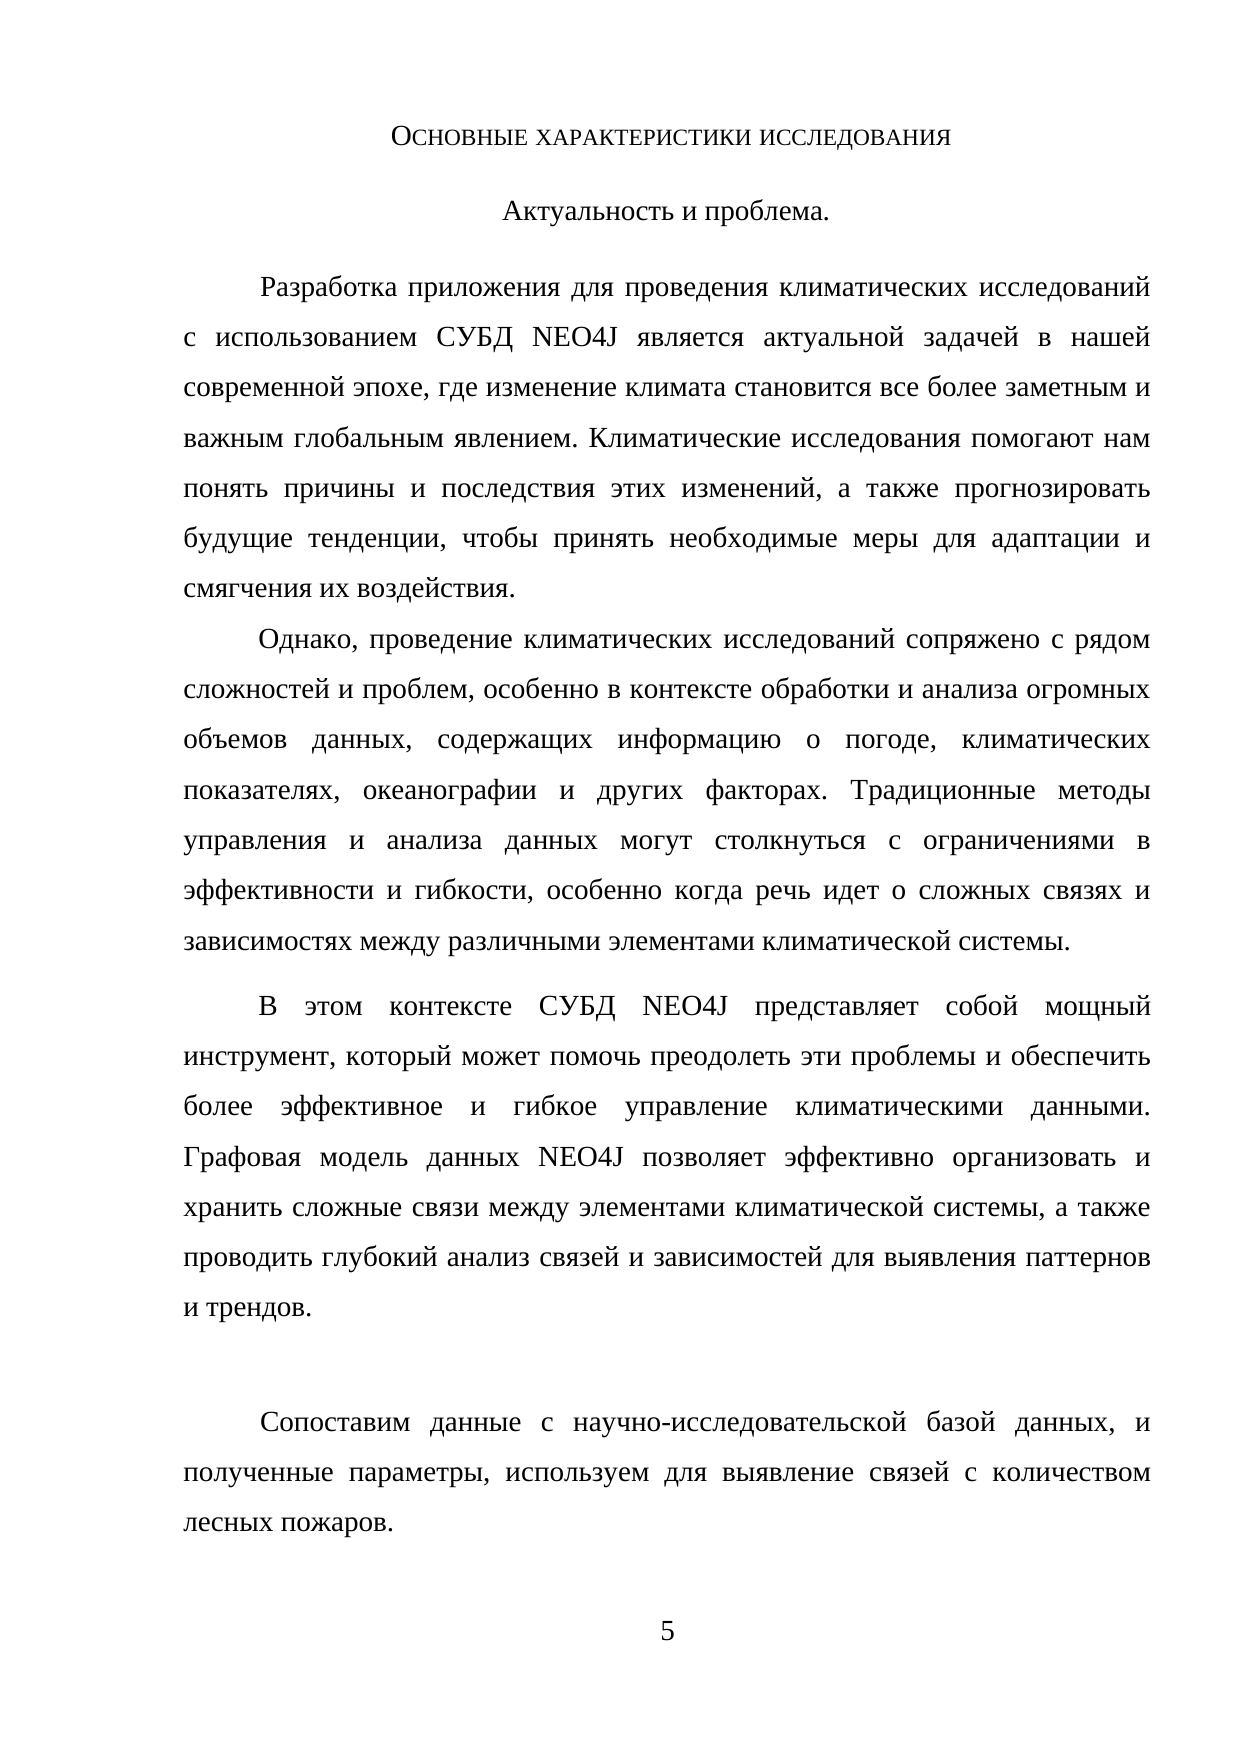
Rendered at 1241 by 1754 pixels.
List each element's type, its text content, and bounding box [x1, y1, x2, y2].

text Однако, проведение климатических исследований сопряжено с рядом сложностей и проблем, особенно в контексте обработки и анализа огромных объемов данных, содержащих информацию о погоде, климатических показателях, океанографии и других факторах. Традиционные методы управления и анализа данных могут столкнуться с ограничениями в эффективности и гибкости, особенно когда речь идет о сложных связях и зависимостях между различными элементами климатической системы. [183, 621, 1152, 956]
text Разработка приложения для проведения климатических исследований с использованием СУБД NEO4J является актуальной задачей в нашей современной эпохе, где изменение климата становится все более заметным и важным глобальным явлением. Климатические исследования помогают нам понять причины и последствия этих изменений, а также прогнозировать будущие тенденции, чтобы принять необходимые меры для адаптации и смягчения их воздействия. [183, 269, 1152, 604]
subtitle Основные характеристики исследования [183, 118, 1152, 152]
text Актуальность и проблема. [183, 193, 1152, 227]
text Сопоставим данные с научно-исследовательской базой данных, и полученные параметры, используем для выявление связей с количеством лесных пожаров. [183, 1404, 1152, 1538]
text В этом контексте СУБД NEO4J представляет собой мощный инструмент, который может помочь преодолеть эти проблемы и обеспечить более эффективное и гибкое управление климатическими данными. Графовая модель данных NEO4J позволяет эффективно организовать и хранить сложные связи между элементами климатической системы, а также проводить глубокий анализ связей и зависимостей для выявления паттернов и трендов. [183, 988, 1152, 1323]
